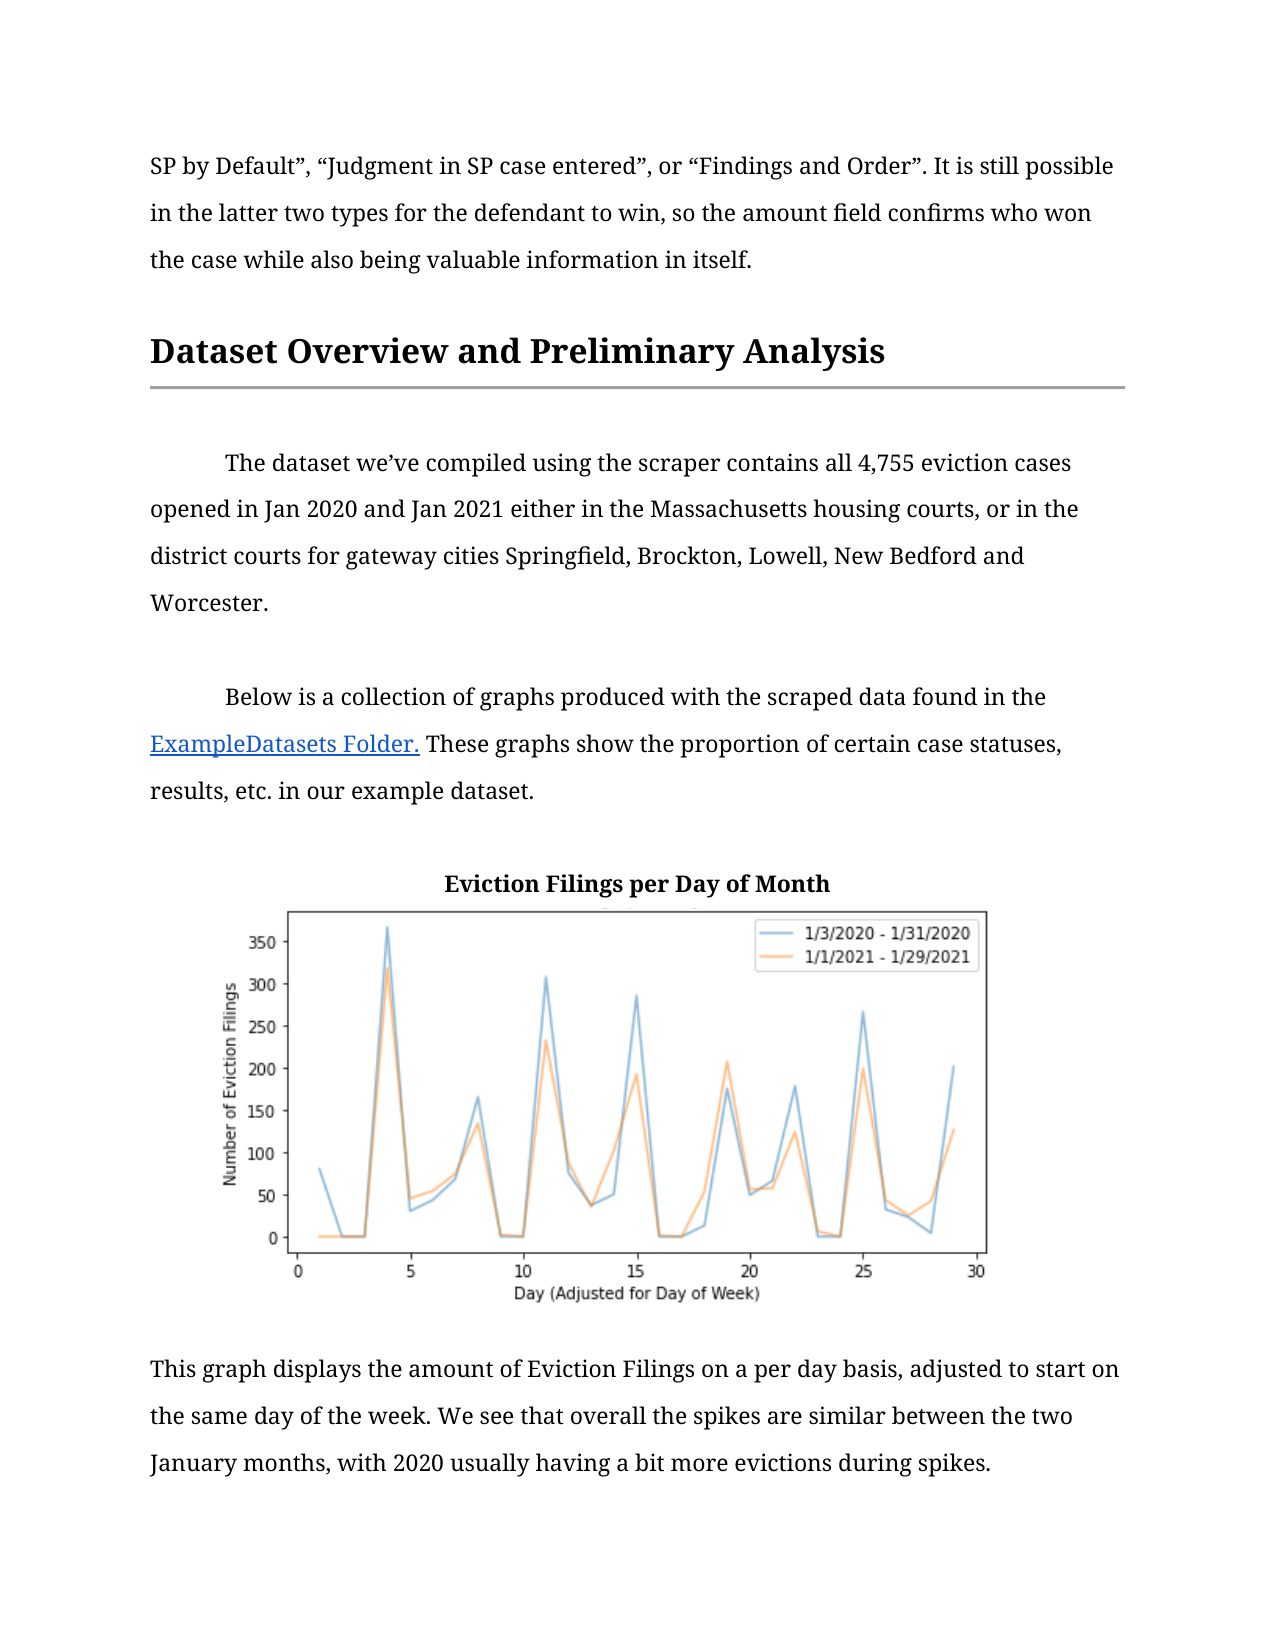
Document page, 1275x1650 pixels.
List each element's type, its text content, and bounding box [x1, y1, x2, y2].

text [150, 150, 1125, 275]
text Eviction Filings per Day of Month [150, 868, 1125, 899]
picture [214, 908, 997, 1312]
subtitle Dataset Overview and Preliminary Analysis [150, 328, 1125, 373]
text The dataset we’ve compiled using the scraper contains all 4,755 eviction cases opened in Jan 2020 and Jan 2021 either in the Massachusetts housing courts, or in the district courts for gateway cities Springfield, Brockton, Lowell, New Bedford and Worcester. [150, 446, 1125, 618]
text Below is a collection of graphs produced with the scraped data found in the ExampleDatasets Folder. These graphs show the proportion of certain case statuses, results, etc. in our example dataset. [150, 681, 1125, 806]
